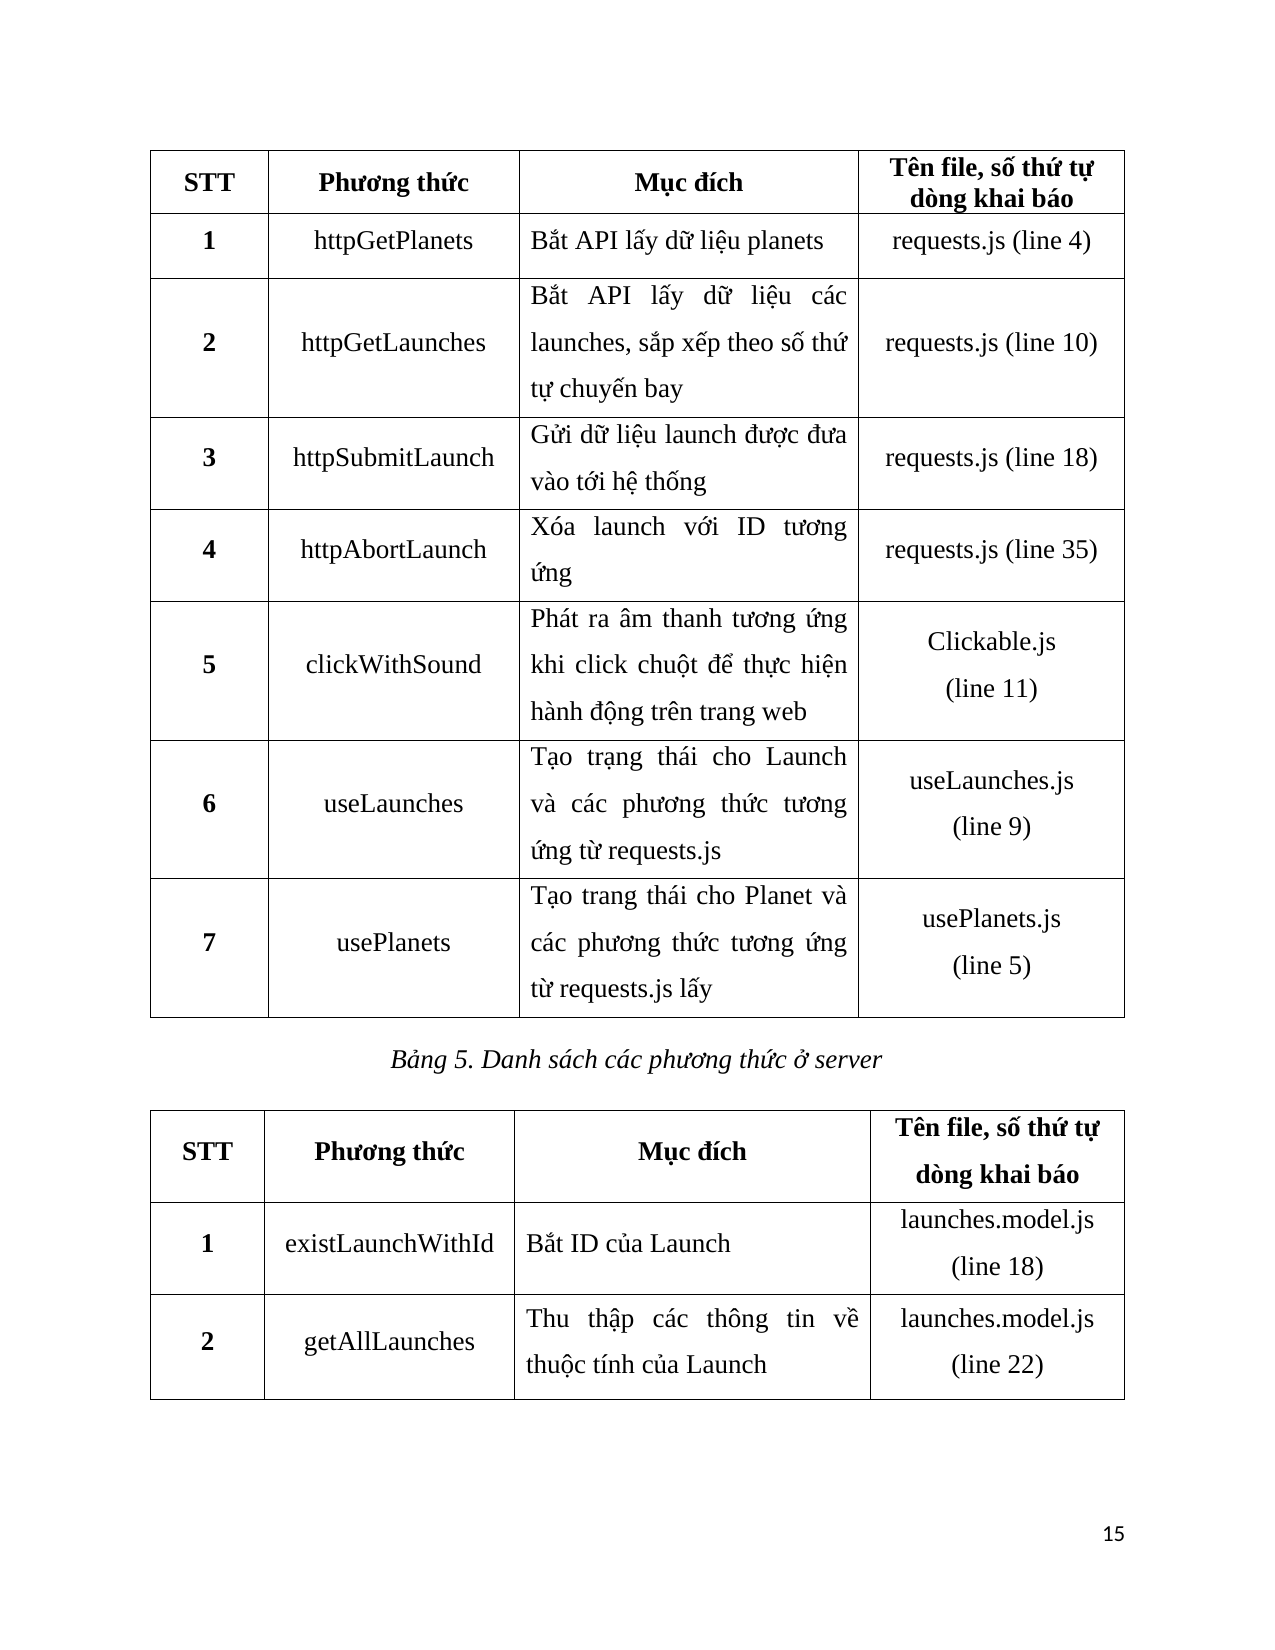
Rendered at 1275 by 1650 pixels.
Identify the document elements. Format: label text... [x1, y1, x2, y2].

table_cell requests.js (line 4) [859, 214, 1124, 278]
table_cell useLaunches [269, 741, 519, 878]
table_cell httpSubmitLaunch [269, 418, 519, 509]
table_cell launches.model.js (line 22) [871, 1295, 1124, 1399]
table_cell Tạo trang thái cho Planet và các phương thức tương ứng từ requests.js lấy [520, 879, 858, 1017]
table_cell 4 [151, 510, 268, 601]
table_header STT [151, 151, 268, 213]
table_cell launches.model.js (line 18) [871, 1203, 1124, 1294]
table_header Mục đích [520, 151, 858, 213]
table_cell requests.js (line 10) [859, 279, 1124, 417]
table_cell existLaunchWithId [265, 1203, 514, 1294]
table_cell Bắt API lấy dữ liệu planets [520, 214, 858, 278]
table_header Tên file, số thứ tự dòng khai báo [871, 1111, 1124, 1202]
table_cell Thu thập các thông tin về thuộc tính của Launch [515, 1295, 870, 1399]
text Bảng 5. Danh sách các phương thức ở server [150, 1043, 1125, 1074]
table_cell 3 [151, 418, 268, 509]
table_cell usePlanets [269, 879, 519, 1017]
table_cell Bắt ID của Launch [515, 1203, 870, 1294]
table_cell Bắt API lấy dữ liệu các launches, sắp xếp theo số thứ tự chuyến bay [520, 279, 858, 417]
table_header Mục đích [515, 1111, 870, 1202]
table_cell httpAbortLaunch [269, 510, 519, 601]
table_cell 7 [151, 879, 268, 1017]
table_cell useLaunches.js (line 9) [859, 741, 1124, 878]
table_cell 2 [151, 1295, 264, 1399]
table_cell 6 [151, 741, 268, 878]
table_header Phương thức [269, 151, 519, 213]
table_cell Tạo trạng thái cho Launch và các phương thức tương ứng từ requests.js [520, 741, 858, 878]
table_cell usePlanets.js (line 5) [859, 879, 1124, 1017]
table_cell httpGetPlanets [269, 214, 519, 278]
table_cell requests.js (line 18) [859, 418, 1124, 509]
table_cell 5 [151, 602, 268, 739]
table_cell Phát ra âm thanh tương ứng khi click chuột để thực hiện hành động trên trang web [520, 602, 858, 739]
table_header Phương thức [265, 1111, 514, 1202]
table_cell Gửi dữ liệu launch được đưa vào tới hệ thống [520, 418, 858, 509]
table_cell Clickable.js (line 11) [859, 602, 1124, 739]
table_header STT [151, 1111, 264, 1202]
table_cell 1 [151, 214, 268, 278]
table_cell Xóa launch với ID tương ứng [520, 510, 858, 601]
table_header Tên file, số thứ tự dòng khai báo [859, 151, 1124, 213]
table_cell requests.js (line 35) [859, 510, 1124, 601]
table_cell 2 [151, 279, 268, 417]
table_cell httpGetLaunches [269, 279, 519, 417]
table_cell 1 [151, 1203, 264, 1294]
table_cell getAllLaunches [265, 1295, 514, 1399]
table_cell clickWithSound [269, 602, 519, 739]
